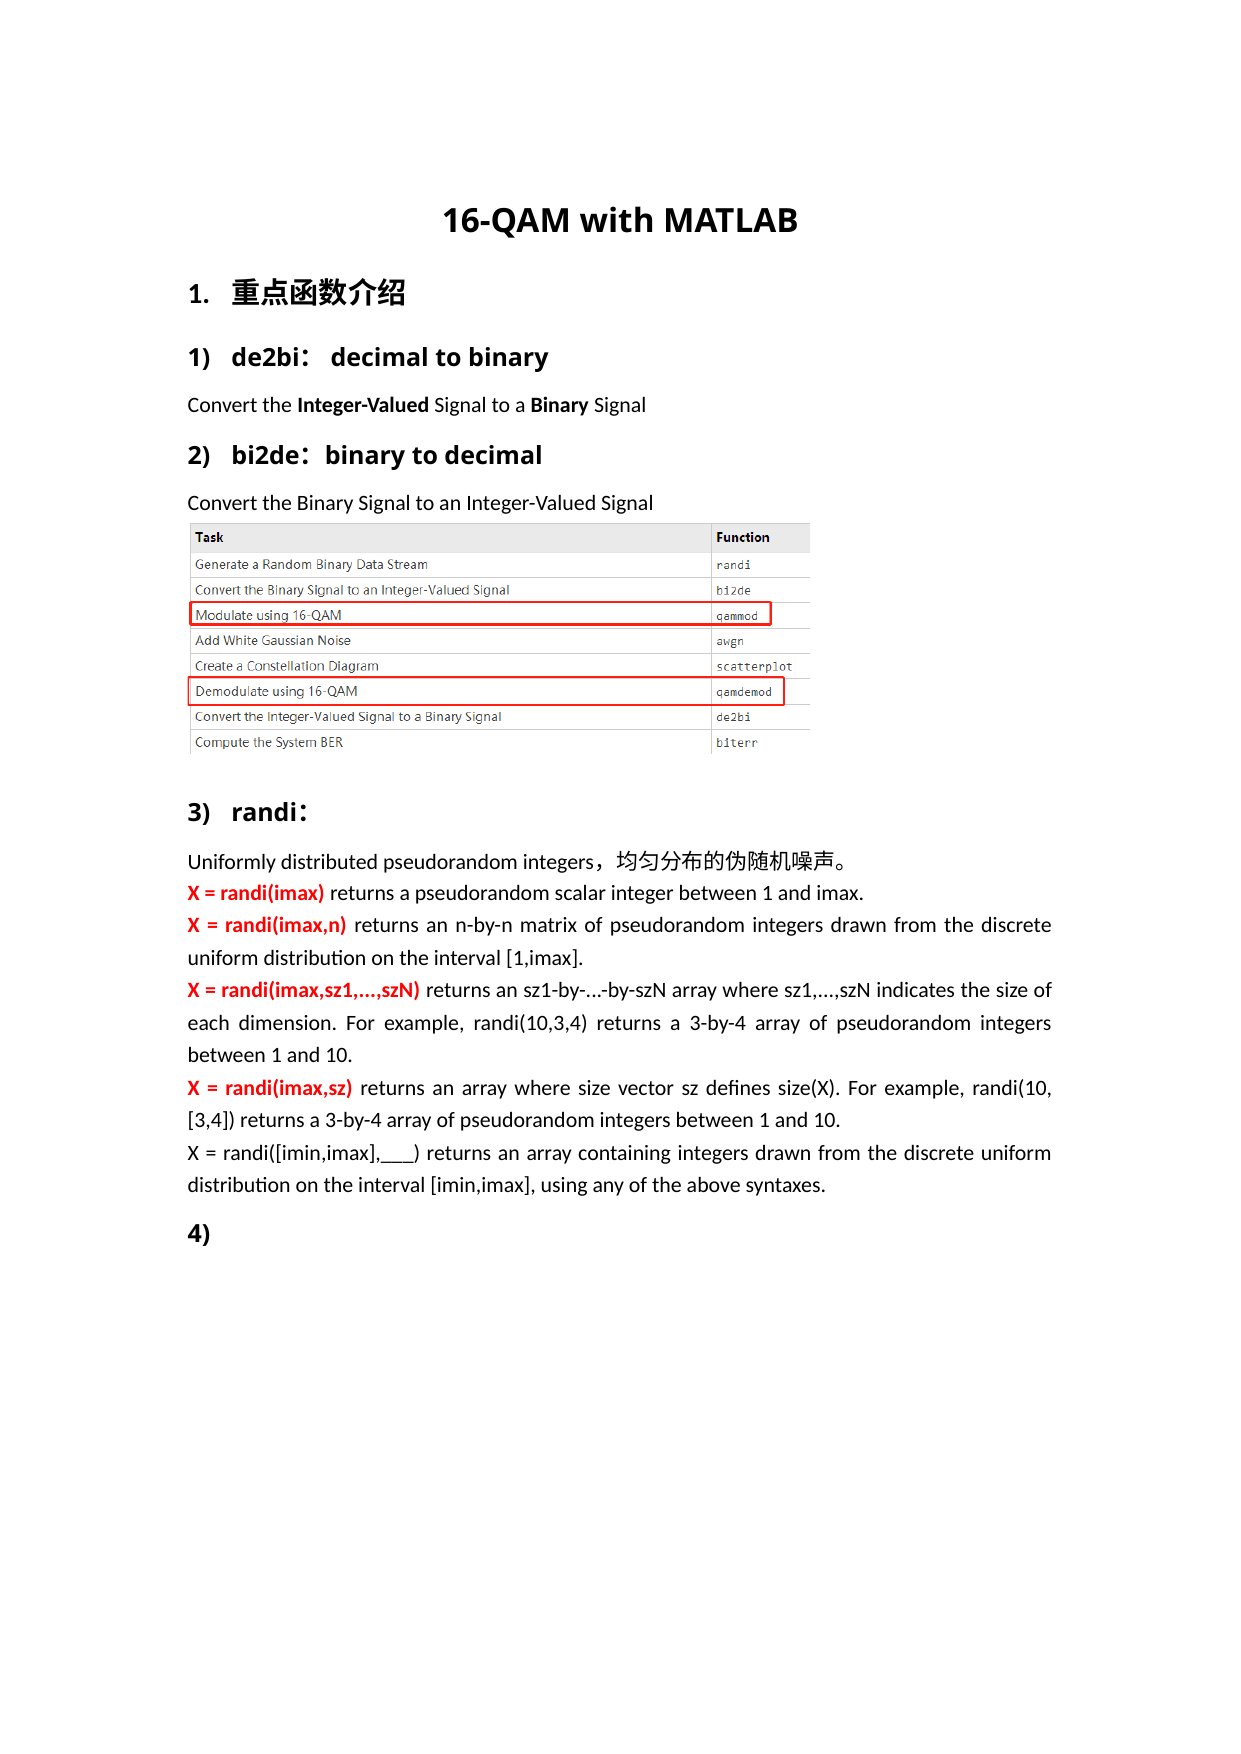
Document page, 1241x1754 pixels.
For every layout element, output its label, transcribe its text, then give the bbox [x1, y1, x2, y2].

text Convert the Integer-Valued Signal to a Binary Signal [187, 388, 1053, 421]
text Uniformly distributed pseudorandom integers，均匀分布的伪随机噪声。 [187, 843, 1053, 876]
subtitle bi2de：binary to decimal [187, 421, 1053, 486]
text X = randi(imax,sz) returns an array where size vector sz defines size(X). For example, randi(10,[3,4]) returns a 3-by-4 array of pseudorandom integers between 1 and 10. [187, 1071, 1053, 1136]
picture [187, 518, 811, 754]
subtitle randi： [187, 778, 1053, 843]
subtitle de2bi： decimal to binary [187, 323, 1053, 388]
text Convert the Binary Signal to an Integer-Valued Signal [187, 486, 1053, 518]
text X = randi(imax) returns a pseudorandom scalar integer between 1 and imax. [187, 876, 1053, 908]
title 16-QAM with MATLAB [187, 187, 1053, 252]
subtitle 重点函数介绍 [187, 258, 1053, 323]
text X = randi(imax,sz1,...,szN) returns an sz1-by-...-by-szN array where sz1,...,szN indicates the size of each dimension. For example, randi(10,3,4) returns a 3-by-4 array of pseudorandom integers between 1 and 10. [187, 973, 1053, 1071]
text X = randi([imin,imax],___) returns an array containing integers drawn from the discrete uniform distribution on the interval [imin,imax], using any of the above syntaxes. [187, 1136, 1053, 1201]
text X = randi(imax,n) returns an n-by-n matrix of pseudorandom integers drawn from the discrete uniform distribution on the interval [1,imax]. [187, 908, 1053, 973]
